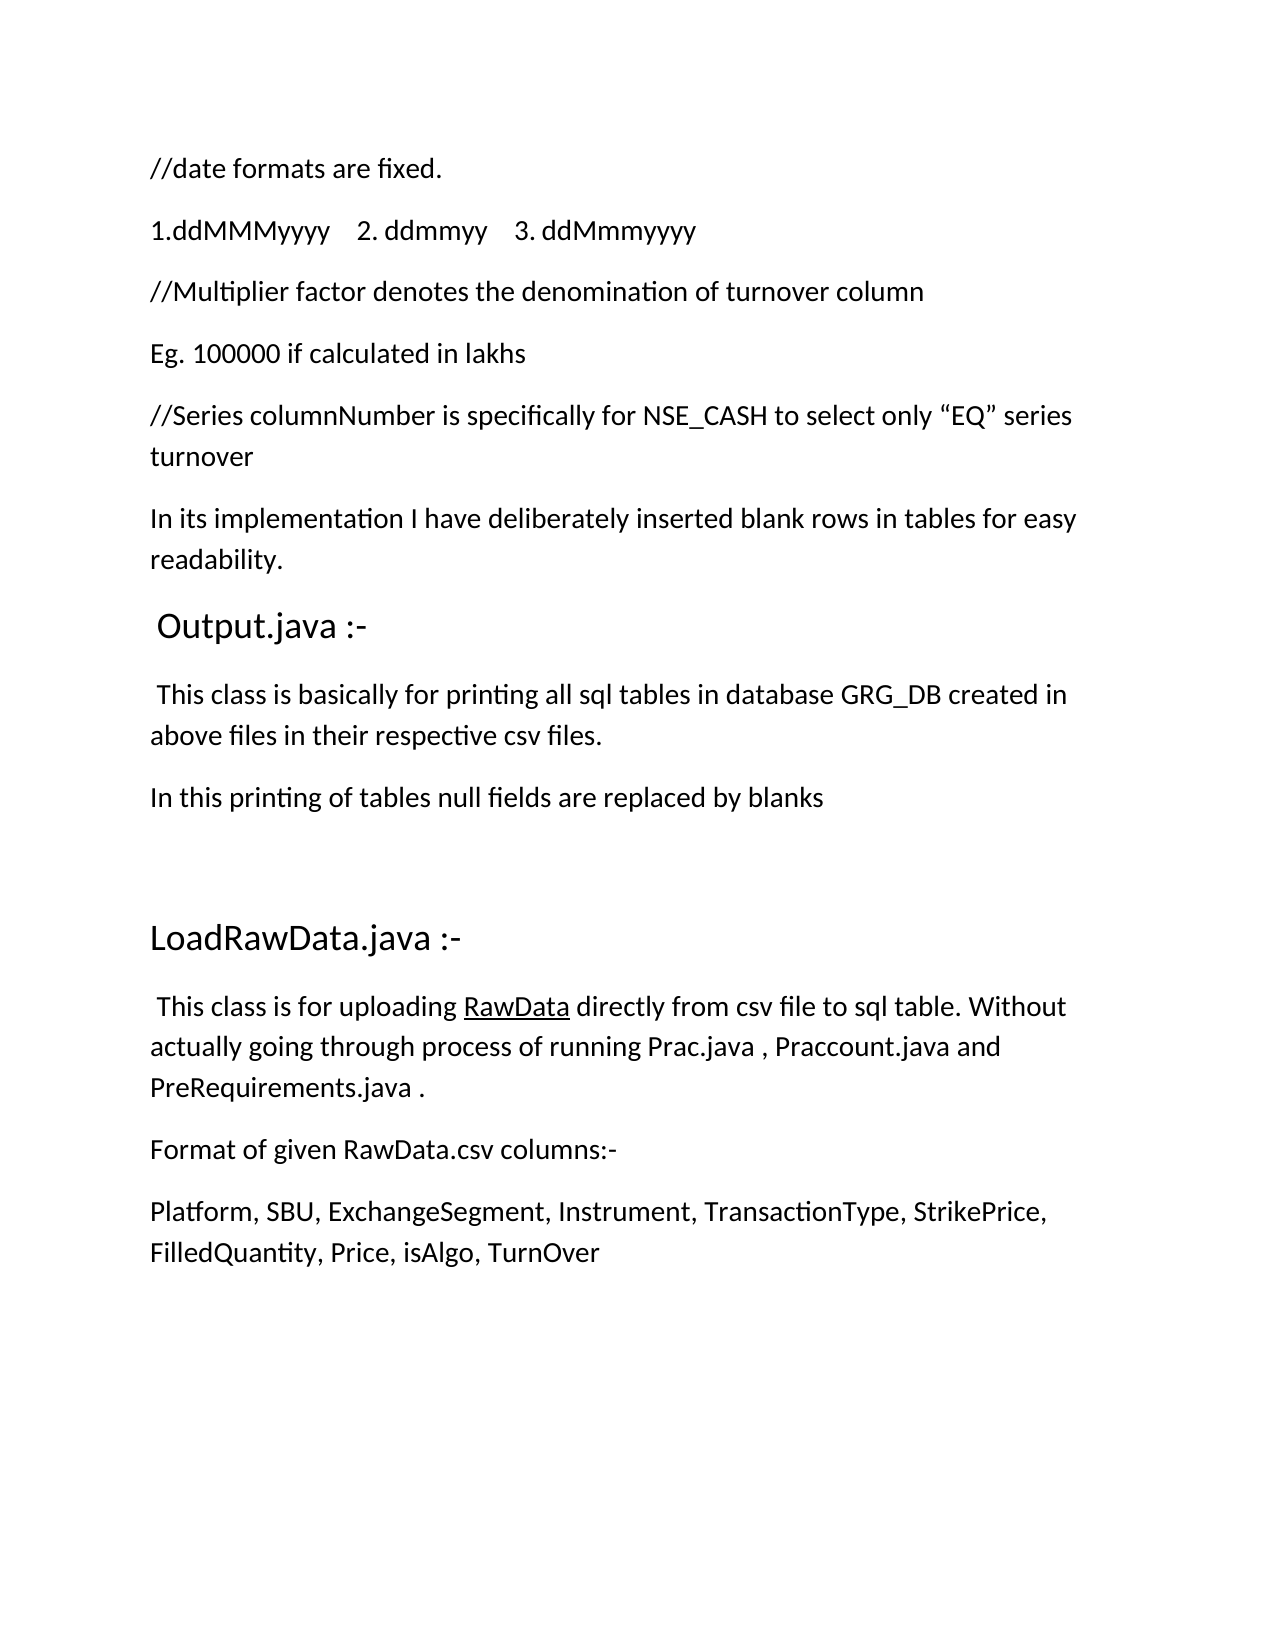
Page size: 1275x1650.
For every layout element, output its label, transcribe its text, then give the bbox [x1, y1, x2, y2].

text Output.java :- [150, 602, 1125, 648]
text This class is for uploading RawData directly from csv file to sql table. Without actually going through process of running Prac.java , Praccount.java and PreRequirements.java . [150, 988, 1125, 1105]
text Eg. 100000 if calculated in lakhs [150, 335, 1125, 371]
text In this printing of tables null fields are replaced by blanks [150, 779, 1125, 814]
text This class is basically for printing all sql tables in database GRG_DB created in above files in their respective csv files. [150, 676, 1125, 753]
text //Multiplier factor denotes the denomination of turnover column [150, 273, 1125, 309]
text Platform, SBU, ExchangeSegment, Instrument, TransactionType, StrikePrice, FilledQuantity, Price, isAlgo, TurnOver [150, 1193, 1125, 1269]
text //Series columnNumber is specifically for NSE_CASH to select only “EQ” series turnover [150, 397, 1125, 474]
text Format of given RawData.csv columns:- [150, 1131, 1125, 1167]
text LoadRawData.java :- [150, 914, 1125, 960]
text 1.ddMMMyyyy 2. ddmmyy 3. ddMmmyyyy [150, 212, 1125, 247]
text //date formats are fixed. [150, 150, 1125, 186]
text In its implementation I have deliberately inserted blank rows in tables for easy readability. [150, 500, 1125, 576]
